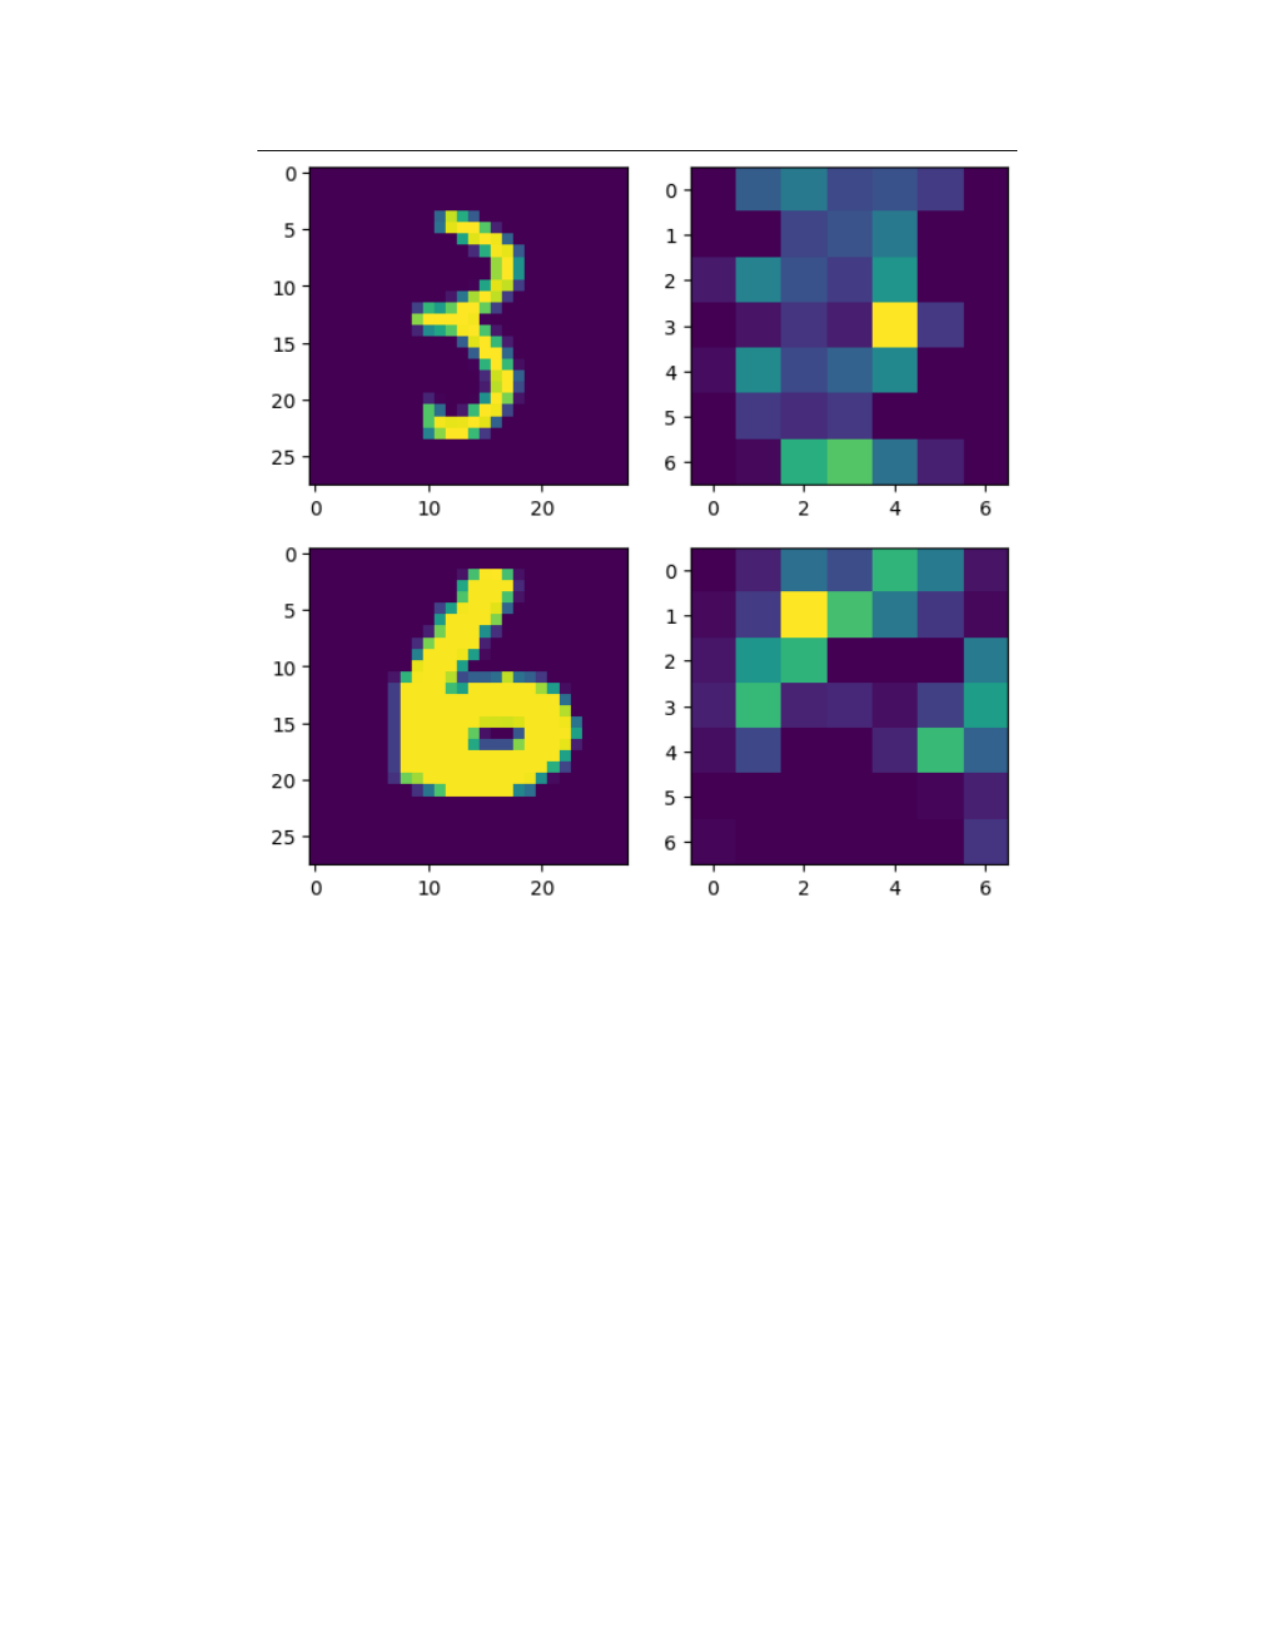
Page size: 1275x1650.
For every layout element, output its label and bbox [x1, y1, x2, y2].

picture [257, 150, 1018, 912]
